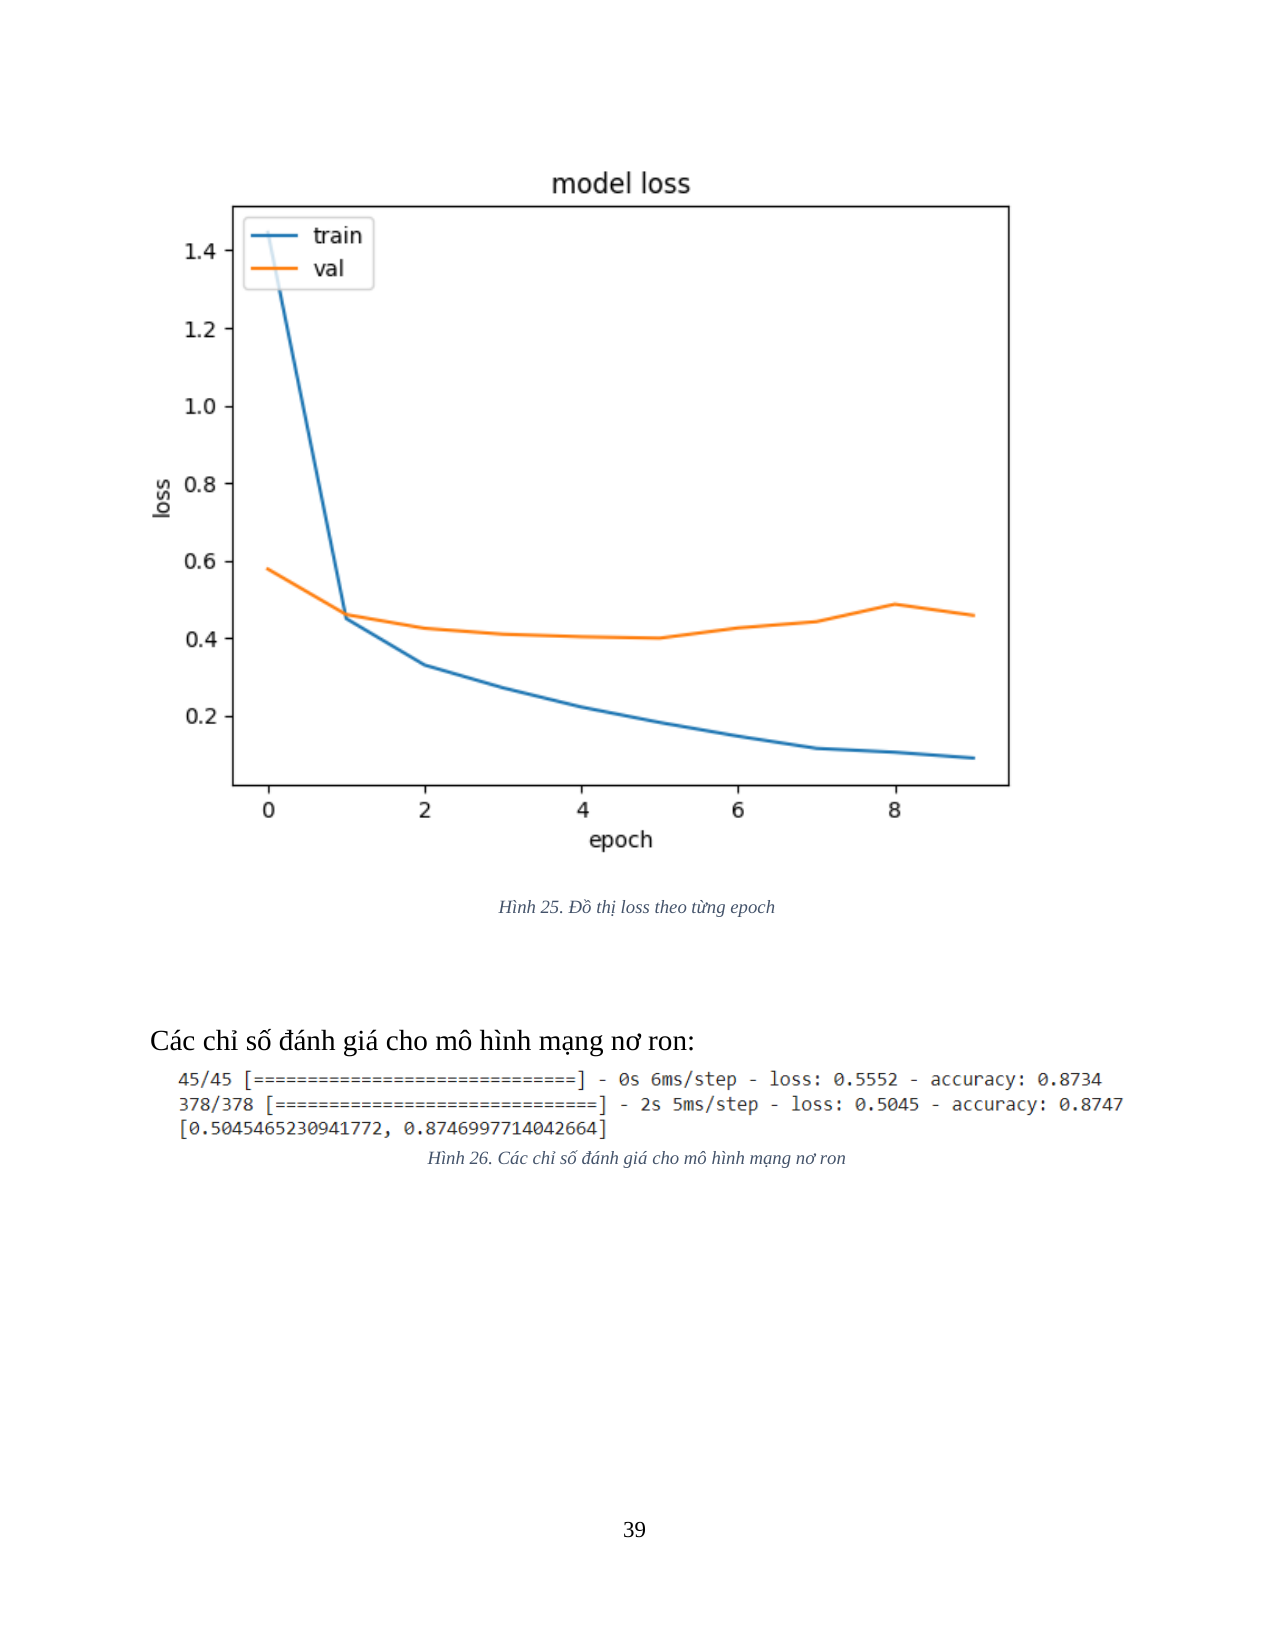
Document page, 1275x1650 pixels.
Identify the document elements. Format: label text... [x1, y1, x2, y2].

picture [137, 156, 1024, 868]
text Hình 26. Các chỉ số đánh giá cho mô hình mạng nơ ron [137, 1147, 1137, 1168]
text Các chỉ số đánh giá cho mô hình mạng nơ ron: [150, 1023, 1137, 1057]
picture [150, 1057, 1157, 1147]
text Hình 25. Đồ thị loss theo từng epoch [137, 896, 1137, 917]
